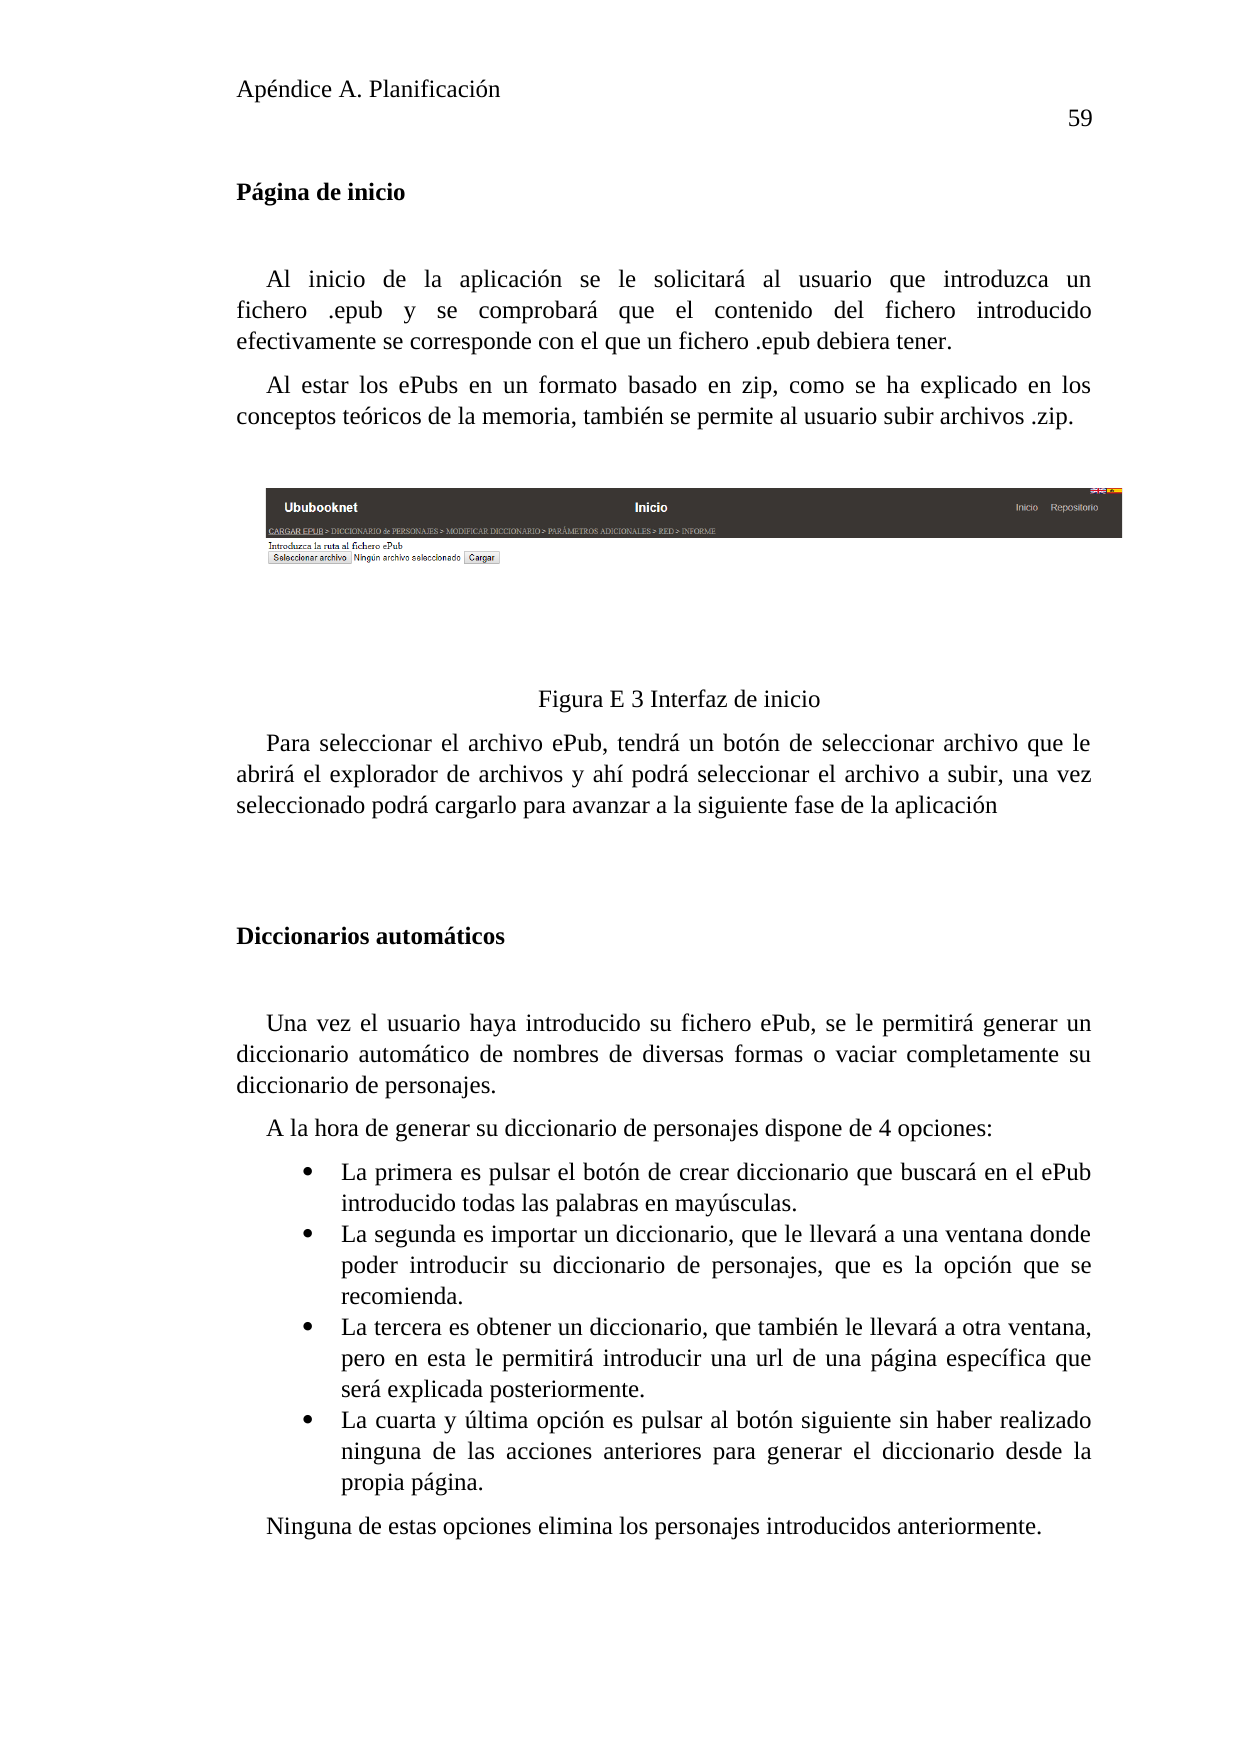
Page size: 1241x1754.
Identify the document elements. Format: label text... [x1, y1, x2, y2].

text Ninguna de estas opciones elimina los personajes introducidos anteriormente. [236, 1511, 1092, 1540]
list La tercera es obtener un diccionario, que también le llevará a otra ventana, pero en esta le permitirá introducir una url de una página específica que será explicada posteriormente. [303, 1312, 1092, 1403]
text Al inicio de la aplicación se le solicitará al usuario que introduzca un fichero .epub y se comprobará que el contenido del fichero introducido efectivamente se corresponde con el que un fichero .epub debiera tener. [236, 264, 1092, 355]
picture [265, 488, 1123, 670]
text Al estar los ePubs en un formato basado en zip, como se ha explicado en los conceptos teóricos de la memoria, también se permite al usuario subir archivos .zip. [236, 370, 1092, 430]
text A la hora de generar su diccionario de personajes dispone de 4 opciones: [236, 1113, 1092, 1142]
list La cuarta y última opción es pulsar al botón siguiente sin haber realizado ninguna de las acciones anteriores para generar el diccionario desde la propia página. [303, 1405, 1092, 1496]
text Una vez el usuario haya introducido su fichero ePub, se le permitirá generar un diccionario automático de nombres de diversas formas o vaciar completamente su diccionario de personajes. [236, 1008, 1092, 1099]
text Para seleccionar el archivo ePub, tendrá un botón de seleccionar archivo que le abrirá el explorador de archivos y ahí podrá seleccionar el archivo a subir, una vez seleccionado podrá cargarlo para avanzar a la siguiente fase de la aplicación [236, 728, 1092, 819]
list La segunda es importar un diccionario, que le llevará a una ventana donde poder introducir su diccionario de personajes, que es la opción que se recomienda. [303, 1219, 1092, 1310]
text Diccionarios automáticos [236, 921, 1092, 949]
list La primera es pulsar el botón de crear diccionario que buscará en el ePub introducido todas las palabras en mayúsculas. [303, 1157, 1092, 1217]
text Página de inicio [236, 177, 1092, 206]
